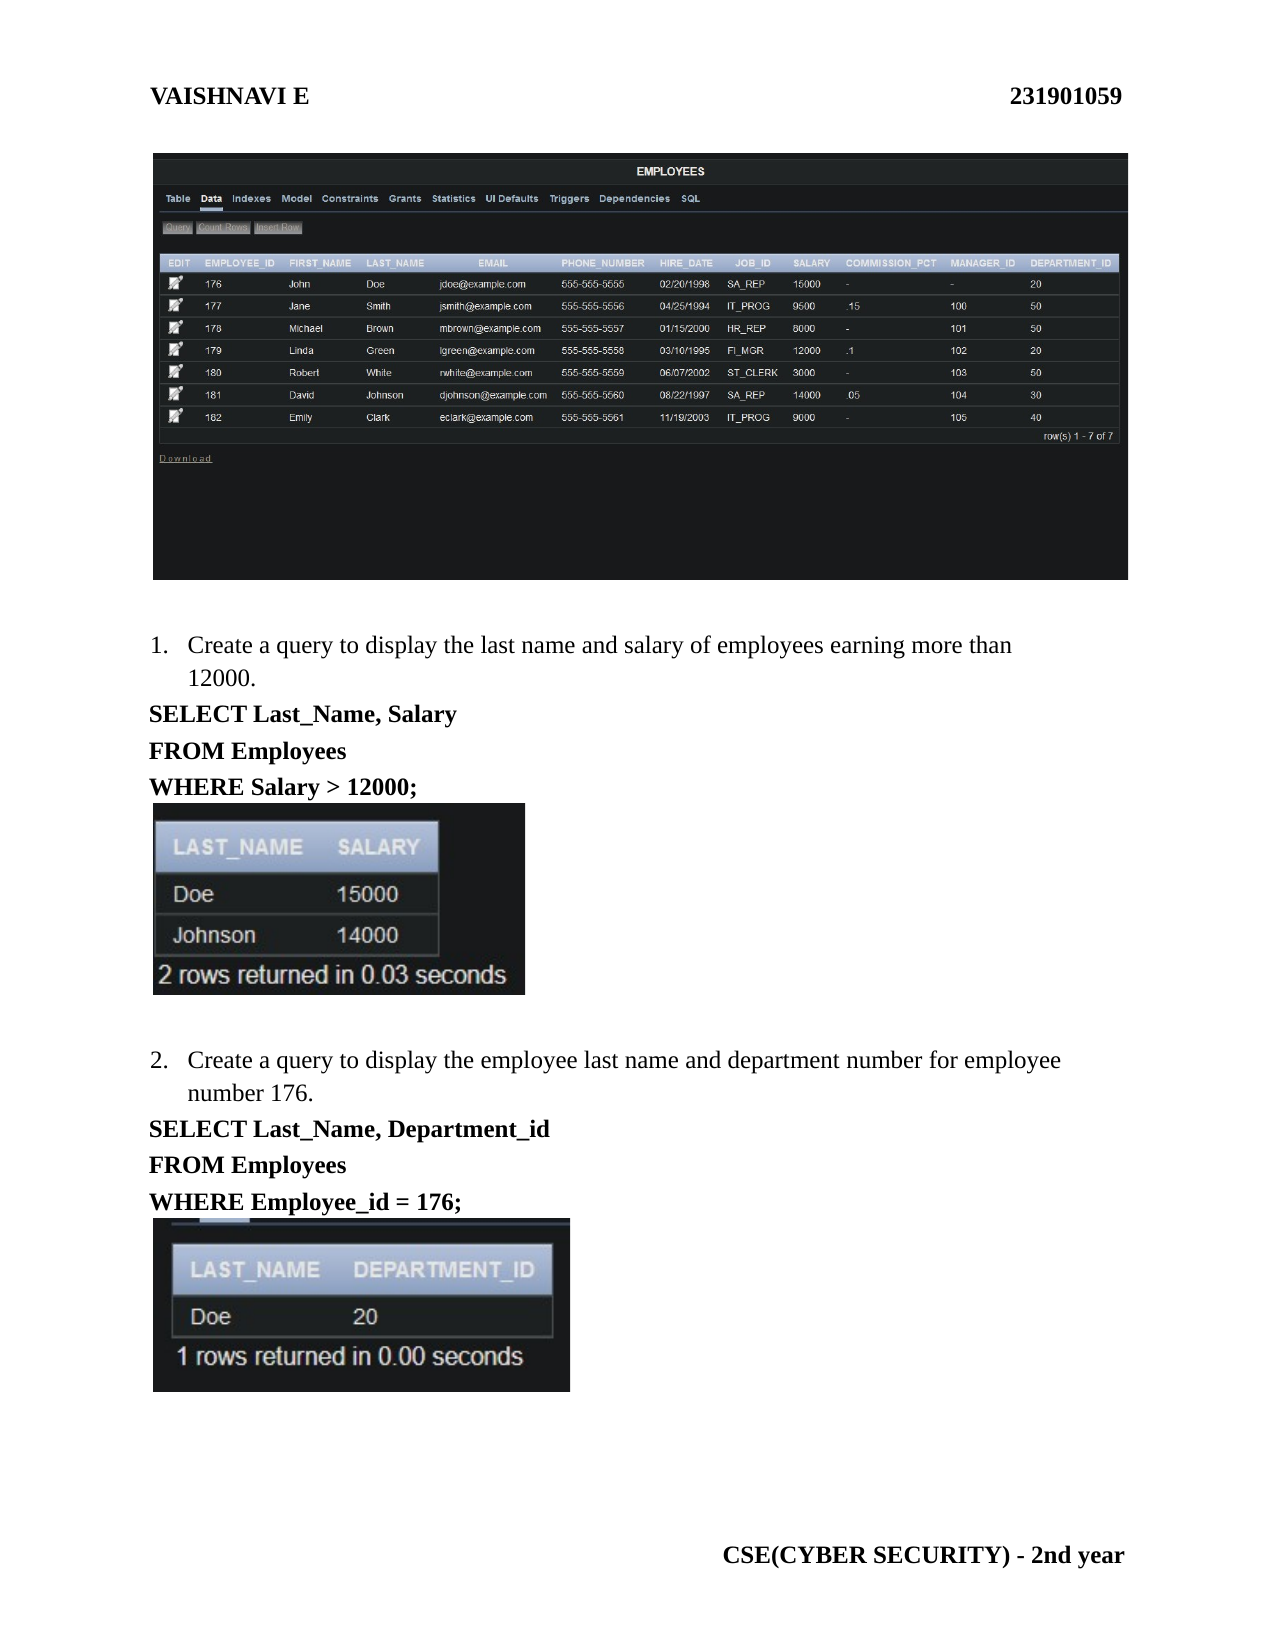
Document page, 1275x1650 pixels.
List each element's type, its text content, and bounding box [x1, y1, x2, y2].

text SELECT Last_Name, Salary [148, 699, 1122, 728]
picture [153, 153, 1129, 580]
text SELECT Last_Name, Department_id [148, 1114, 1122, 1143]
text WHERE Employee_id = 176; [148, 1187, 1122, 1216]
text FROM Employees [148, 736, 1122, 764]
list Create a query to display the last name and salary of employees earning more than 12000. [150, 631, 1084, 692]
picture [153, 1218, 571, 1392]
text FROM Employees [148, 1151, 1122, 1179]
list Create a query to display the employee last name and department number for employee number 176. [150, 1045, 1084, 1106]
text WHERE Salary > 12000; [148, 772, 1122, 801]
picture [153, 803, 525, 995]
